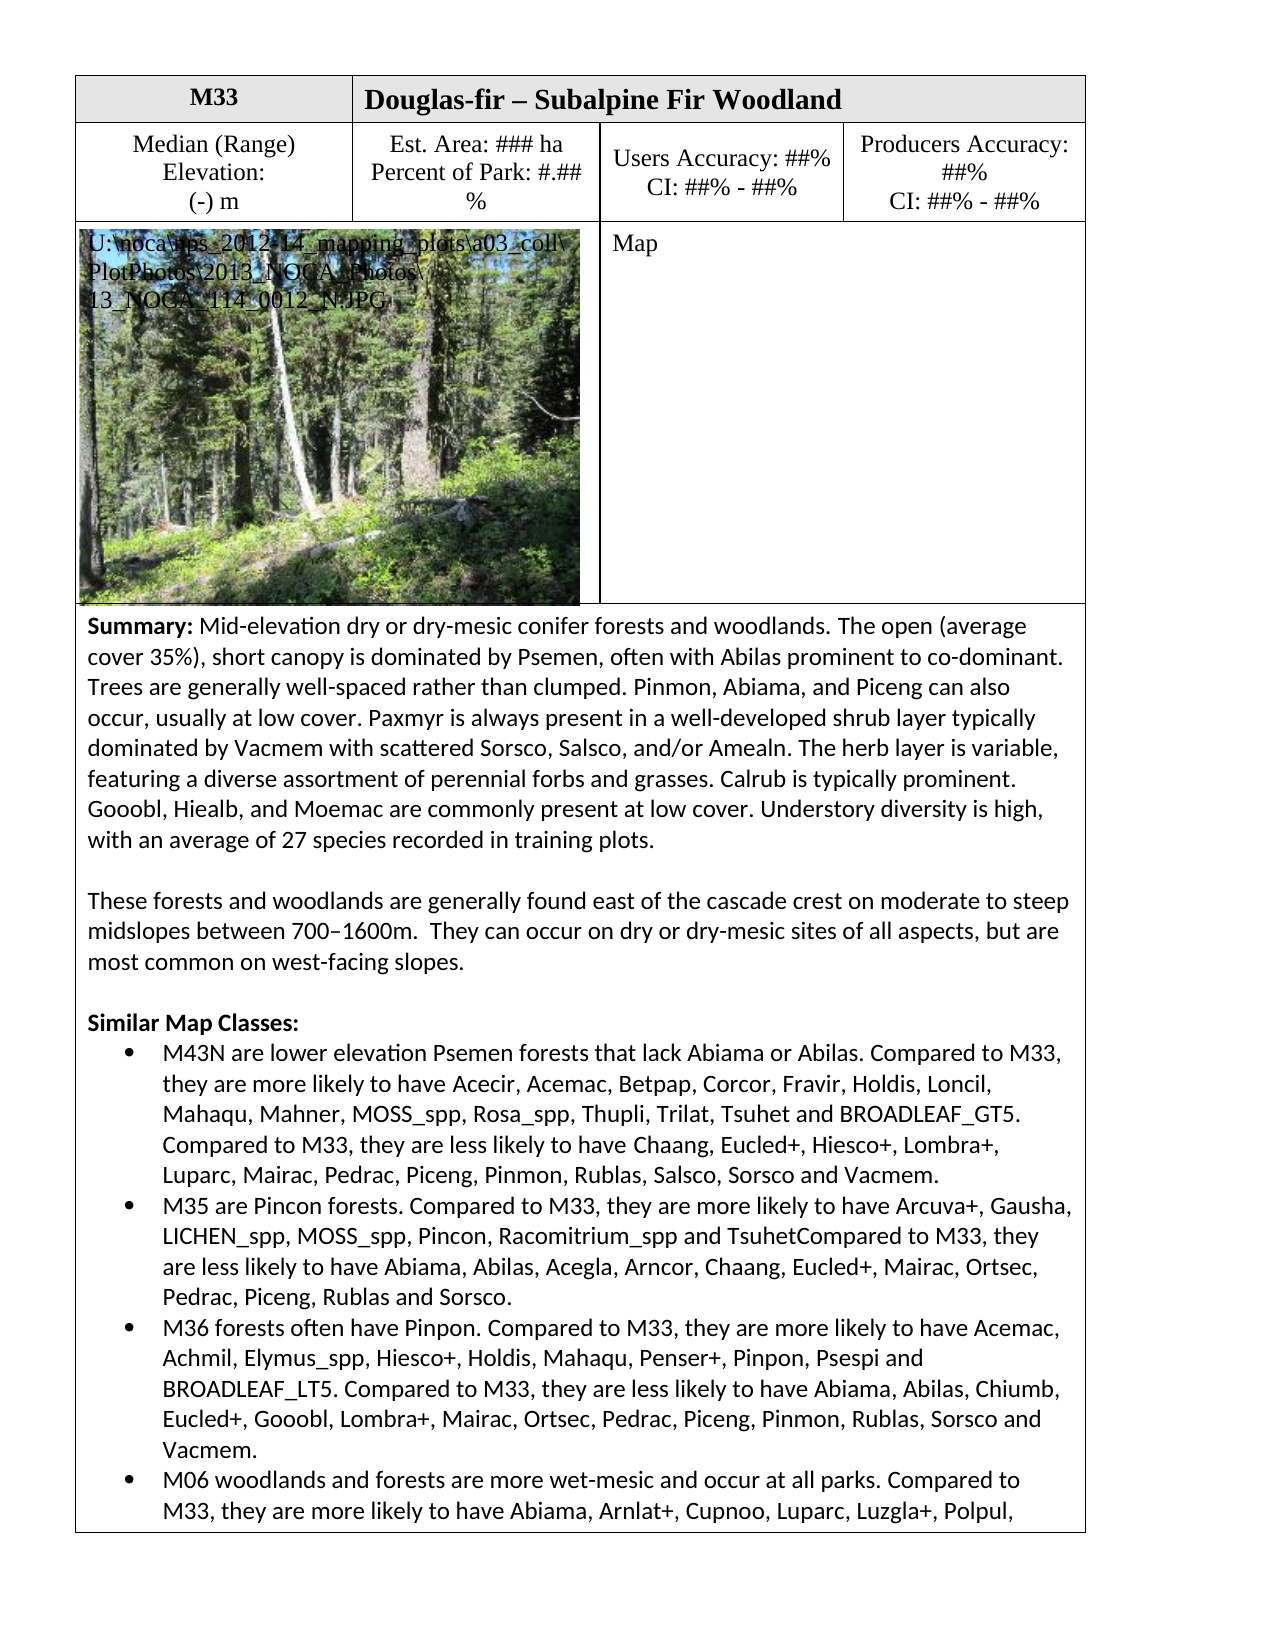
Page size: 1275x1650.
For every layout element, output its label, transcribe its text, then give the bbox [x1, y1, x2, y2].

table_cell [76, 604, 1085, 1532]
table_cell Median (Range) Elevation: (-) m [76, 123, 352, 221]
table_cell Users Accuracy: ##% CI: ##% - ##% [601, 123, 843, 221]
table_header Douglas-fir – Subalpine Fir Woodland [353, 76, 1085, 122]
table_cell Map [601, 222, 1085, 603]
table_cell U:\noca\nps_2012-14_mapping_plots\a03_coll\PlotPhotos\2013_NOCA_Photos\13_NOCA_114_0012_N.JPG [76, 222, 599, 603]
table_cell Est. Area: ### ha Percent of Park: #.##% [353, 123, 599, 221]
table_header M33 [76, 76, 352, 122]
table_cell Producers Accuracy: ##% CI: ##% - ##% [844, 123, 1085, 221]
